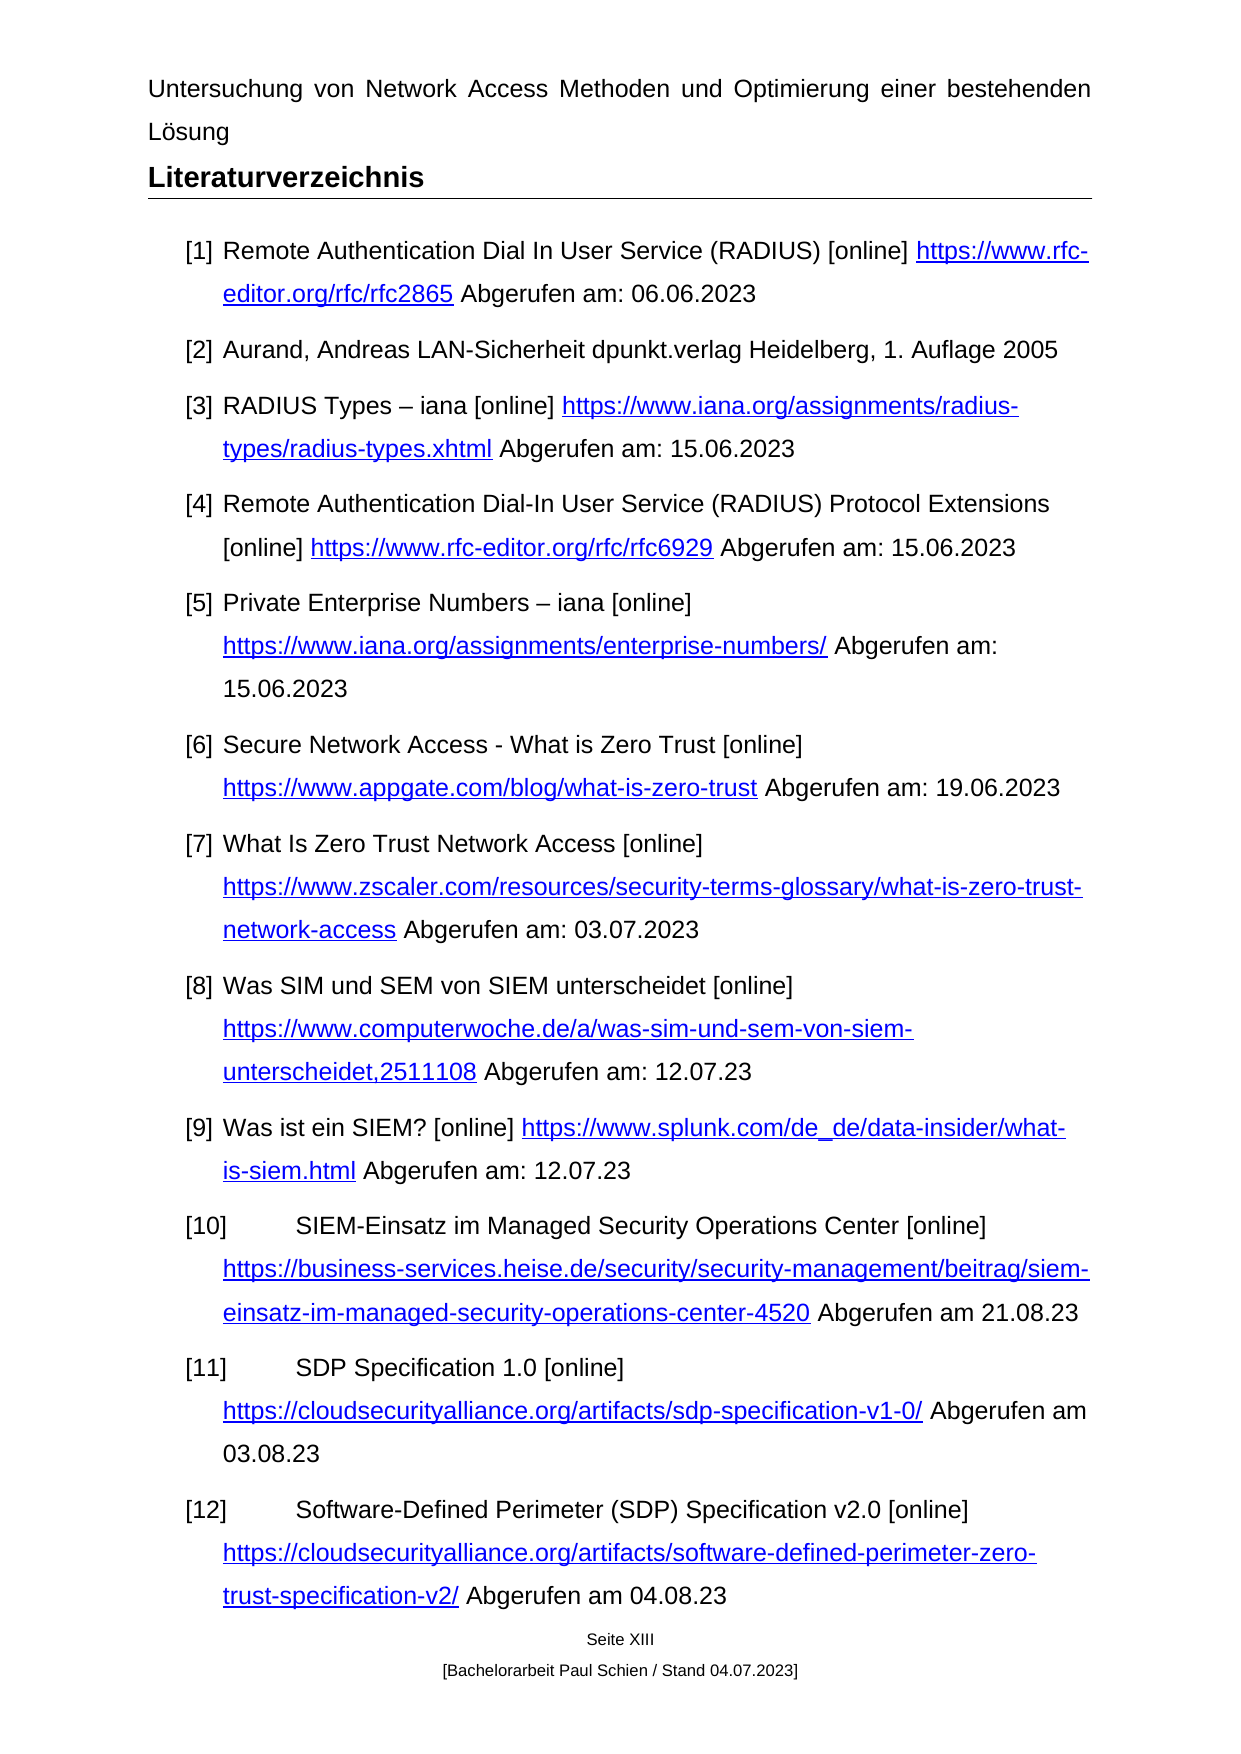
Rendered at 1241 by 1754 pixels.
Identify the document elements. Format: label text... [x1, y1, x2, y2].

text Remote Authentication Dial-In User Service (RADIUS) Protocol Extensions [online] https://www.rfc-editor.org/rfc/rfc6929 Abgerufen am: 15.06.2023 [185, 489, 1092, 561]
text Private Enterprise Numbers – iana [online] https://www.iana.org/assignments/enterprise-numbers/ Abgerufen am: 15.06.2023 [185, 588, 1092, 703]
text SIEM-Einsatz im Managed Security Operations Center [online] https://business-services.heise.de/security/security-management/beitrag/siem-einsatz-im-managed-security-operations-center-4520 Abgerufen am 21.08.23 [185, 1211, 1092, 1326]
text Aurand, Andreas LAN-Sicherheit dpunkt.verlag Heidelberg, 1. Auflage 2005 [185, 335, 1092, 364]
text What Is Zero Trust Network Access [online] https://www.zscaler.com/resources/security-terms-glossary/what-is-zero-trust-network-access Abgerufen am: 03.07.2023 [185, 829, 1092, 944]
text SDP Specification 1.0 [online] https://cloudsecurityalliance.org/artifacts/sdp-specification-v1-0/ Abgerufen am 03.08.23 [185, 1353, 1092, 1468]
text Secure Network Access - What is Zero Trust [online] https://www.appgate.com/blog/what-is-zero-trust Abgerufen am: 19.06.2023 [185, 730, 1092, 802]
text Remote Authentication Dial In User Service (RADIUS) [online] https://www.rfc-editor.org/rfc/rfc2865 Abgerufen am: 06.06.2023 [185, 236, 1092, 308]
text RADIUS Types – iana [online] https://www.iana.org/assignments/radius-types/radius-types.xhtml Abgerufen am: 15.06.2023 [185, 391, 1092, 462]
text Was SIM und SEM von SIEM unterscheidet [online] https://www.computerwoche.de/a/was-sim-und-sem-von-siem-unterscheidet,2511108 Abgerufen am: 12.07.23 [185, 971, 1092, 1086]
text Software-Defined Perimeter (SDP) Specification v2.0 [online] https://cloudsecurityalliance.org/artifacts/software-defined-perimeter-zero-trust-specification-v2/ Abgerufen am 04.08.23 [185, 1495, 1092, 1610]
text Literaturverzeichnis [148, 160, 1092, 198]
text Was ist ein SIEM? [online] https://www.splunk.com/de_de/data-insider/what-is-siem.html Abgerufen am: 12.07.23 [185, 1112, 1092, 1184]
